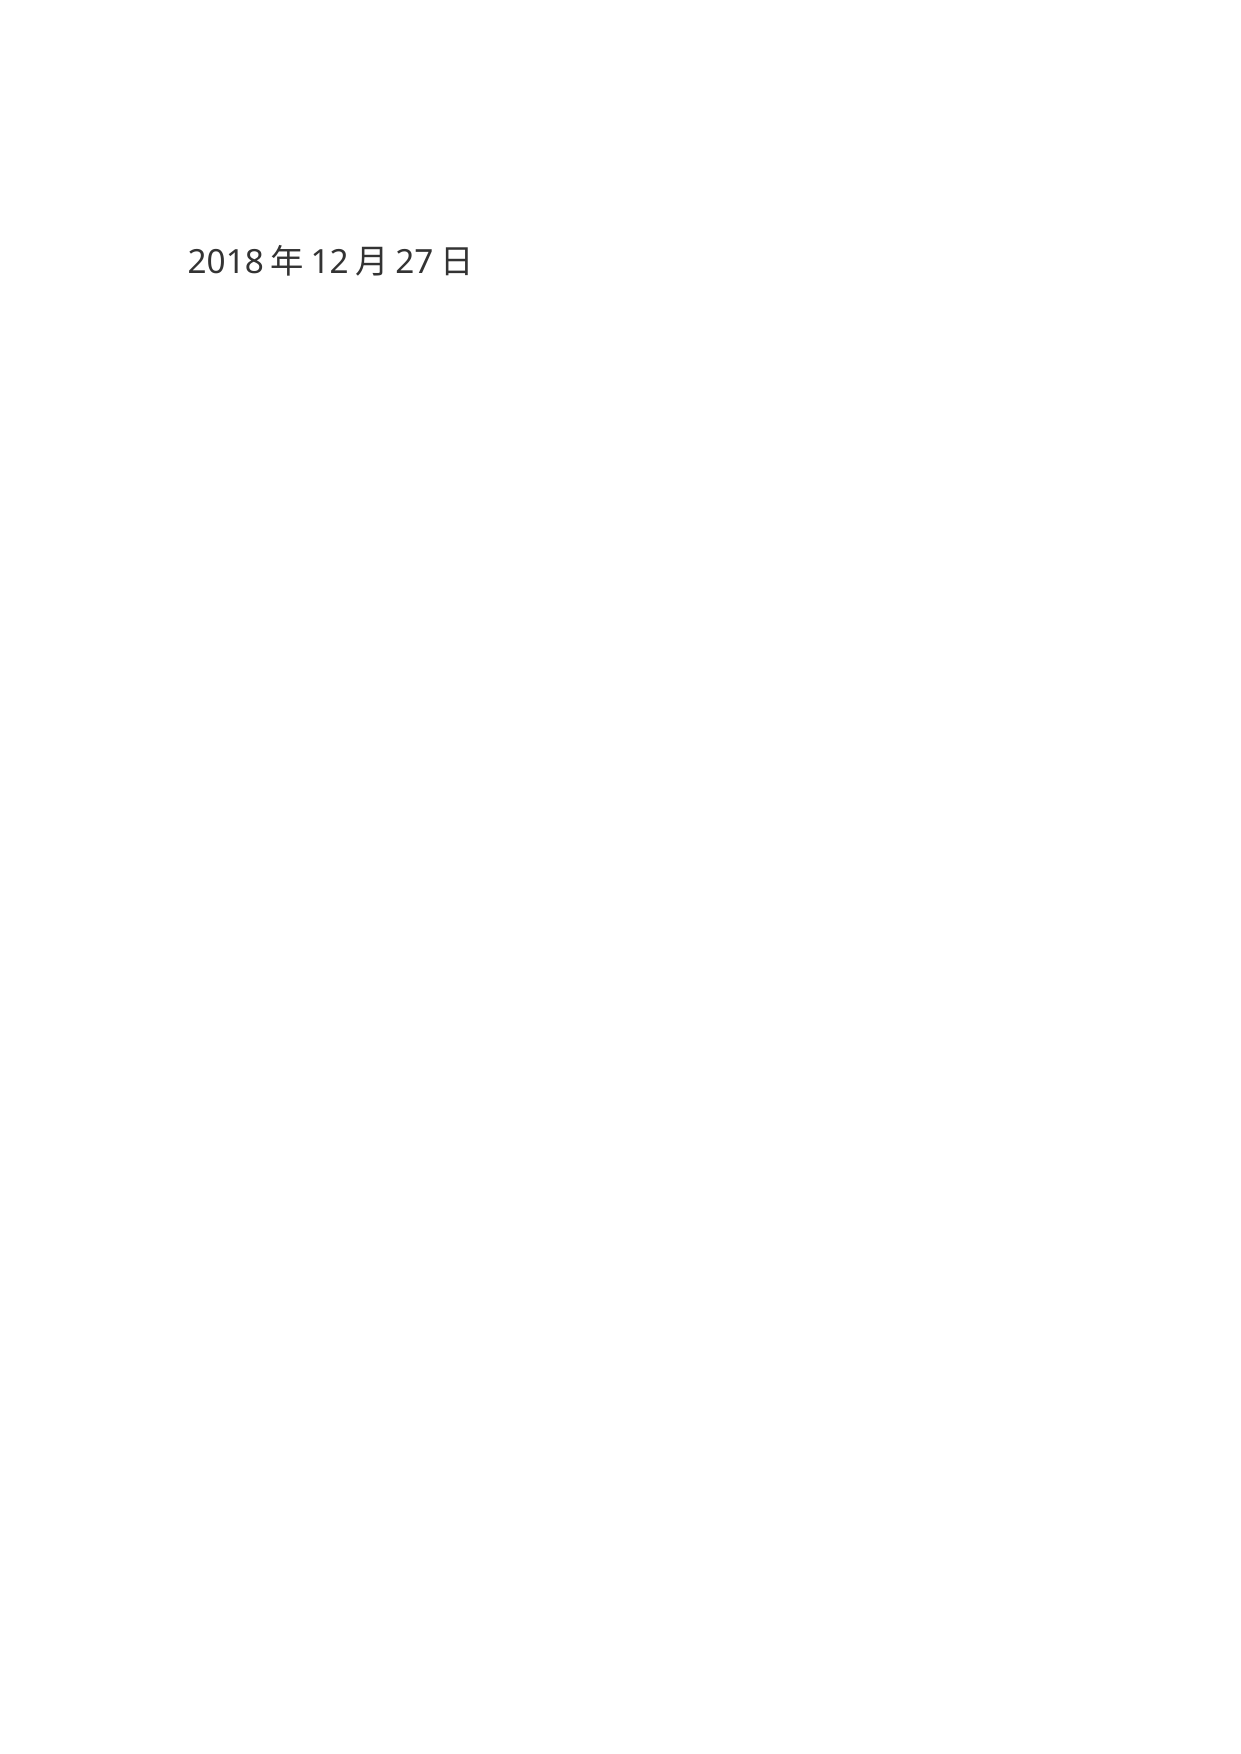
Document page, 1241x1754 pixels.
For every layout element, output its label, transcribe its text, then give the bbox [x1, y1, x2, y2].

text 河北证监局 2018年12月27日 [187, 162, 1053, 292]
